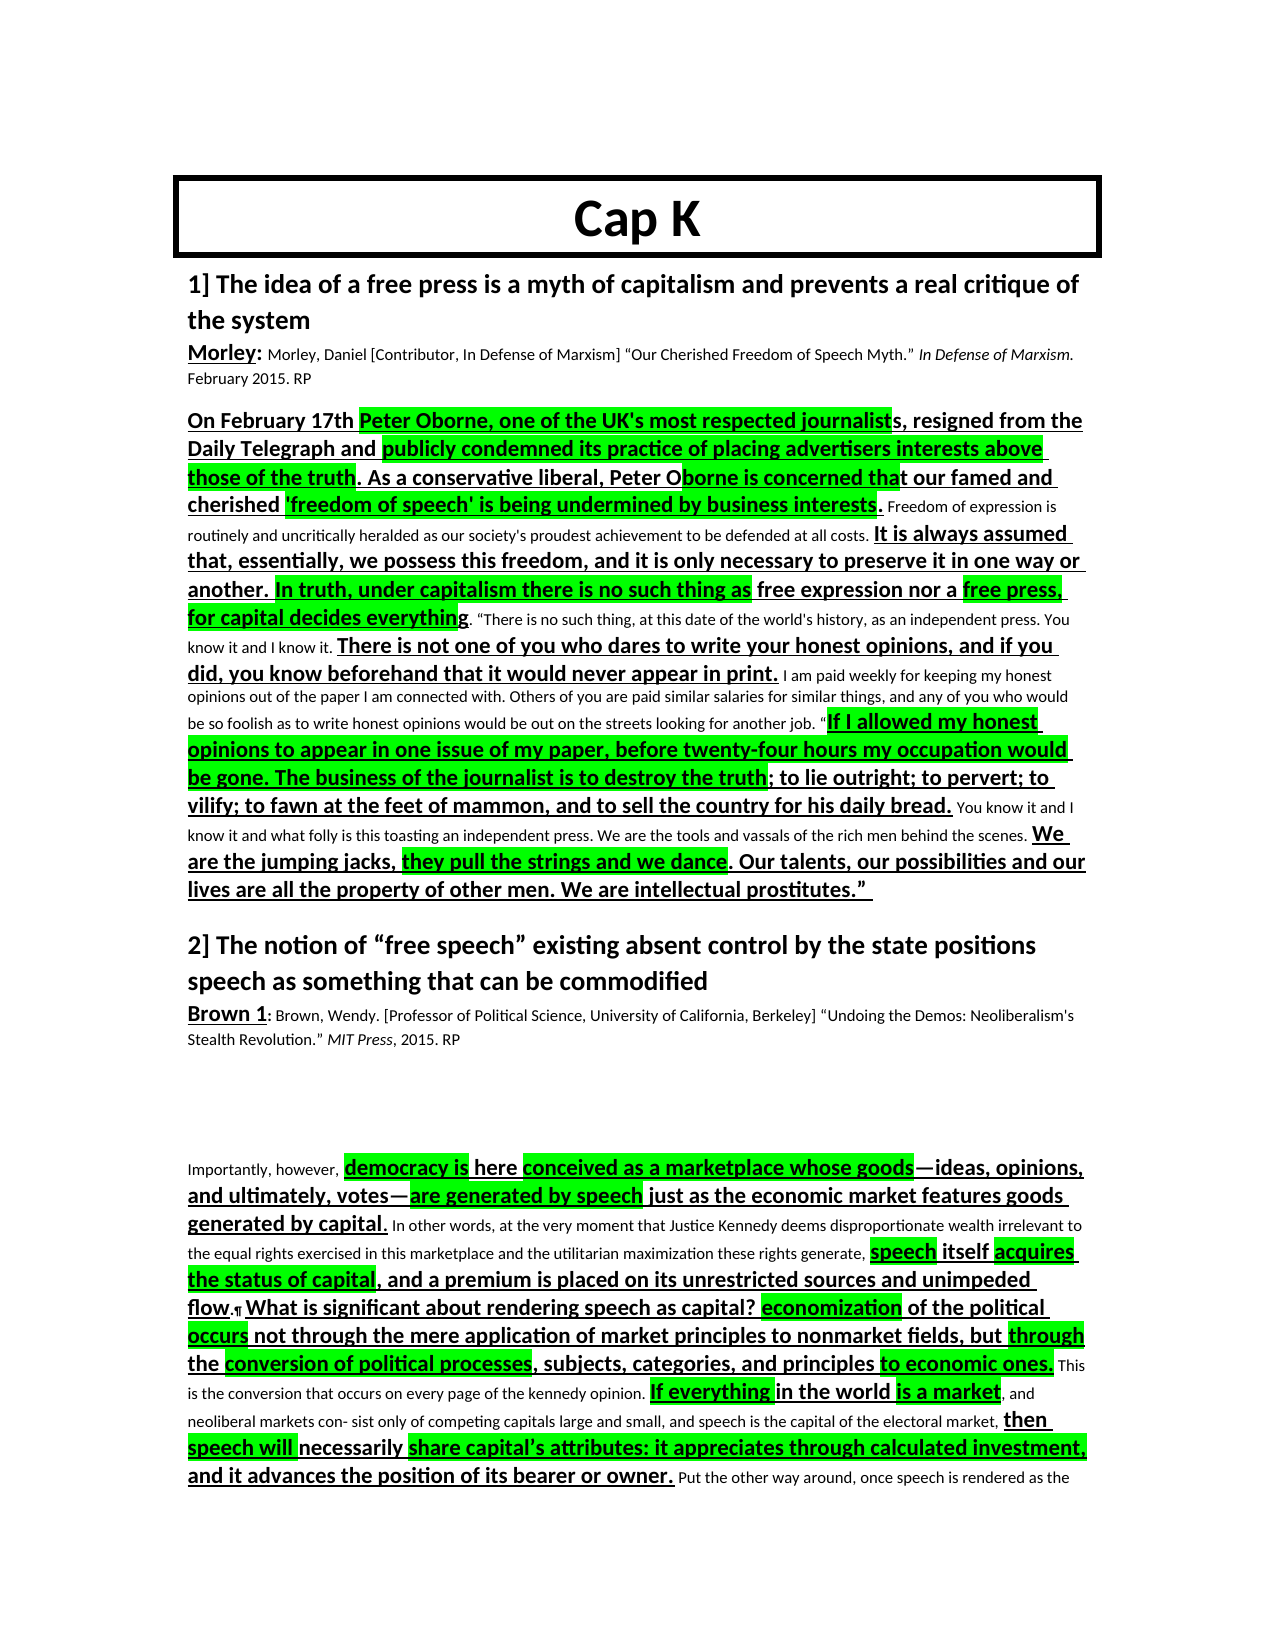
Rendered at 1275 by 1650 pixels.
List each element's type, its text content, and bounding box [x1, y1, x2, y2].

subtitle Cap K [179, 181, 1096, 252]
text On February 17th Peter Oborne, one of the UK's most respected journalists, resigned from the Daily Telegraph and publicly condemned its practice of placing advertisers interests above those of the truth. As a conservative liberal, Peter Oborne is concerned that our famed and cherished 'freedom of speech' is being undermined by business interests. Freedom of expression is routinely and uncritically heralded as our society's proudest achievement to be defended at all costs. It is always assumed that, essentially, we possess this freedom, and it is only necessary to preserve it in one way or another. In truth, under capitalism there is no such thing as free expression nor a free press, for capital decides everything. “There is no such thing, at this date of the world's history, as an independent press. You know it and I know it. There is not one of you who dares to write your honest opinions, and if you did, you know beforehand that it would never appear in print. I am paid weekly for keeping my honest opinions out of the paper I am connected with. Others of you are paid similar salaries for similar things, and any of you who would be so foolish as to write honest opinions would be out on the streets looking for another job. “If I allowed my honest opinions to appear in one issue of my paper, before twenty-four hours my occupation would be gone. The business of the journalist is to destroy the truth; to lie outright; to pervert; to vilify; to fawn at the feet of mammon, and to sell the country for his daily bread. You know it and I know it and what folly is this toasting an independent press. We are the tools and vassals of the rich men behind the scenes. We are the jumping jacks, they pull the strings and we dance. Our talents, our possibilities and our lives are all the property of other men. We are intellectual prostitutes.” [187, 407, 1087, 903]
subtitle 1] The idea of a free press is a myth of capitalism and prevents a real critique of the system [187, 267, 1087, 336]
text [187, 1153, 1087, 1457]
text Brown 1: Brown, Wendy. [Professor of Political Science, University of California, Berkeley] “Undoing the Demos: Neoliberalism's Stealth Revolution.” MIT Press, 2015. RP [187, 999, 1087, 1049]
subtitle 2] The notion of “free speech” existing absent control by the state positions speech as something that can be commodified [187, 928, 1087, 997]
text Morley: Morley, Daniel [Contributor, In Defense of Marxism] “Our Cherished Freedom of Speech Myth.” In Defense of Marxism. February 2015. RP [187, 338, 1087, 388]
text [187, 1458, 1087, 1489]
